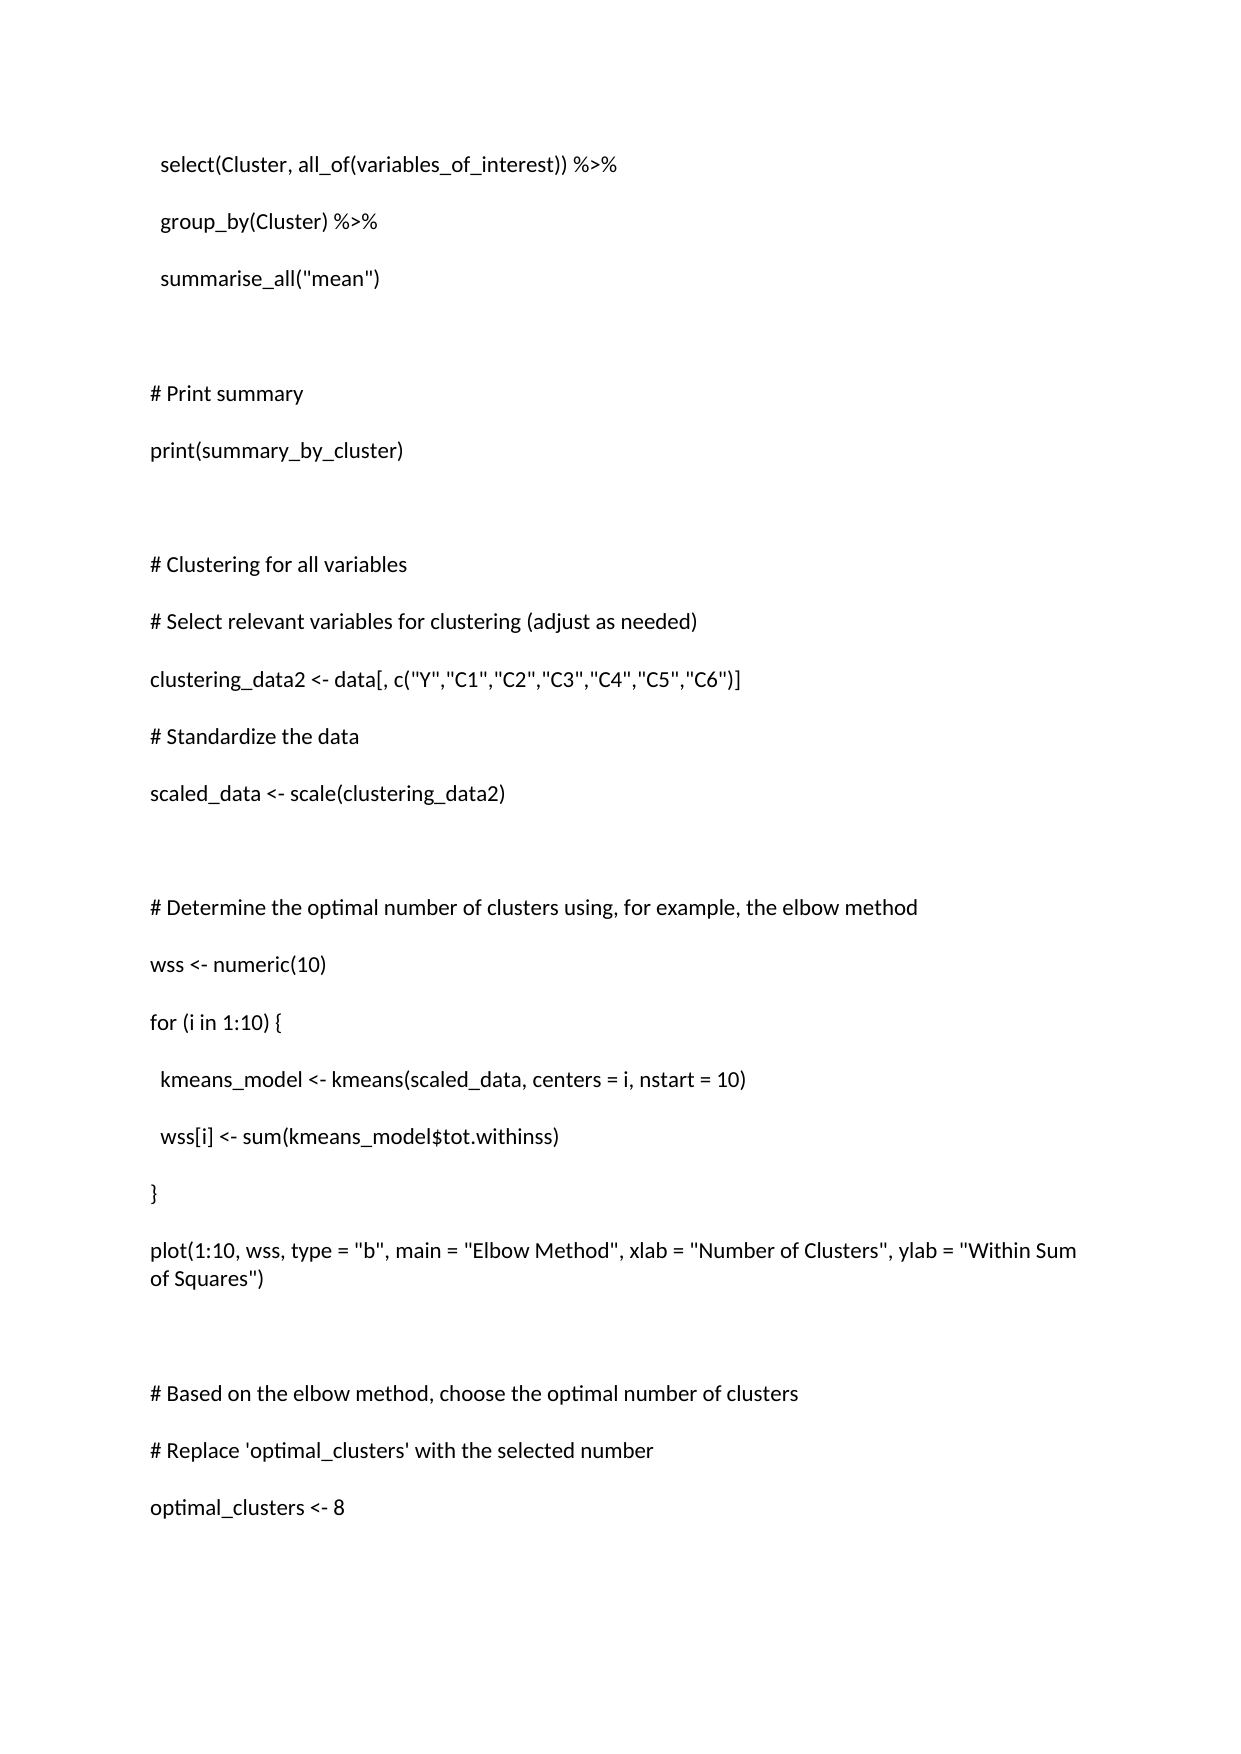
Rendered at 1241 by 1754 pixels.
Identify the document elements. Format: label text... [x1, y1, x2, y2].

text scaled_data <- scale(clustering_data2) [150, 779, 1090, 807]
text # Based on the elbow method, choose the optimal number of clusters [150, 1379, 1090, 1407]
text group_by(Cluster) %>% [150, 207, 1090, 235]
text wss <- numeric(10) [150, 951, 1090, 979]
text wss[i] <- sum(kmeans_model$tot.withinss) [150, 1122, 1090, 1150]
text summarise_all("mean") [150, 264, 1090, 292]
text # Determine the optimal number of clusters using, for example, the elbow method [150, 893, 1090, 921]
text # Print summary [150, 379, 1090, 407]
text select(Cluster, all_of(variables_of_interest)) %>% [150, 150, 1090, 178]
text # Clustering for all variables [150, 550, 1090, 578]
text for (i in 1:10) { [150, 1008, 1090, 1036]
text } [150, 1179, 1090, 1207]
text plot(1:10, wss, type = "b", main = "Elbow Method", xlab = "Number of Clusters", ylab = "Within Sum of Squares") [150, 1237, 1090, 1293]
text # Standardize the data [150, 722, 1090, 750]
text print(summary_by_cluster) [150, 436, 1090, 464]
text clustering_data2 <- data[, c("Y","C1","C2","C3","C4","C5","C6")] [150, 665, 1090, 693]
text optimal_clusters <- 8 [150, 1493, 1090, 1521]
text kmeans_model <- kmeans(scaled_data, centers = i, nstart = 10) [150, 1065, 1090, 1093]
text # Select relevant variables for clustering (adjust as needed) [150, 607, 1090, 636]
text # Replace 'optimal_clusters' with the selected number [150, 1436, 1090, 1464]
